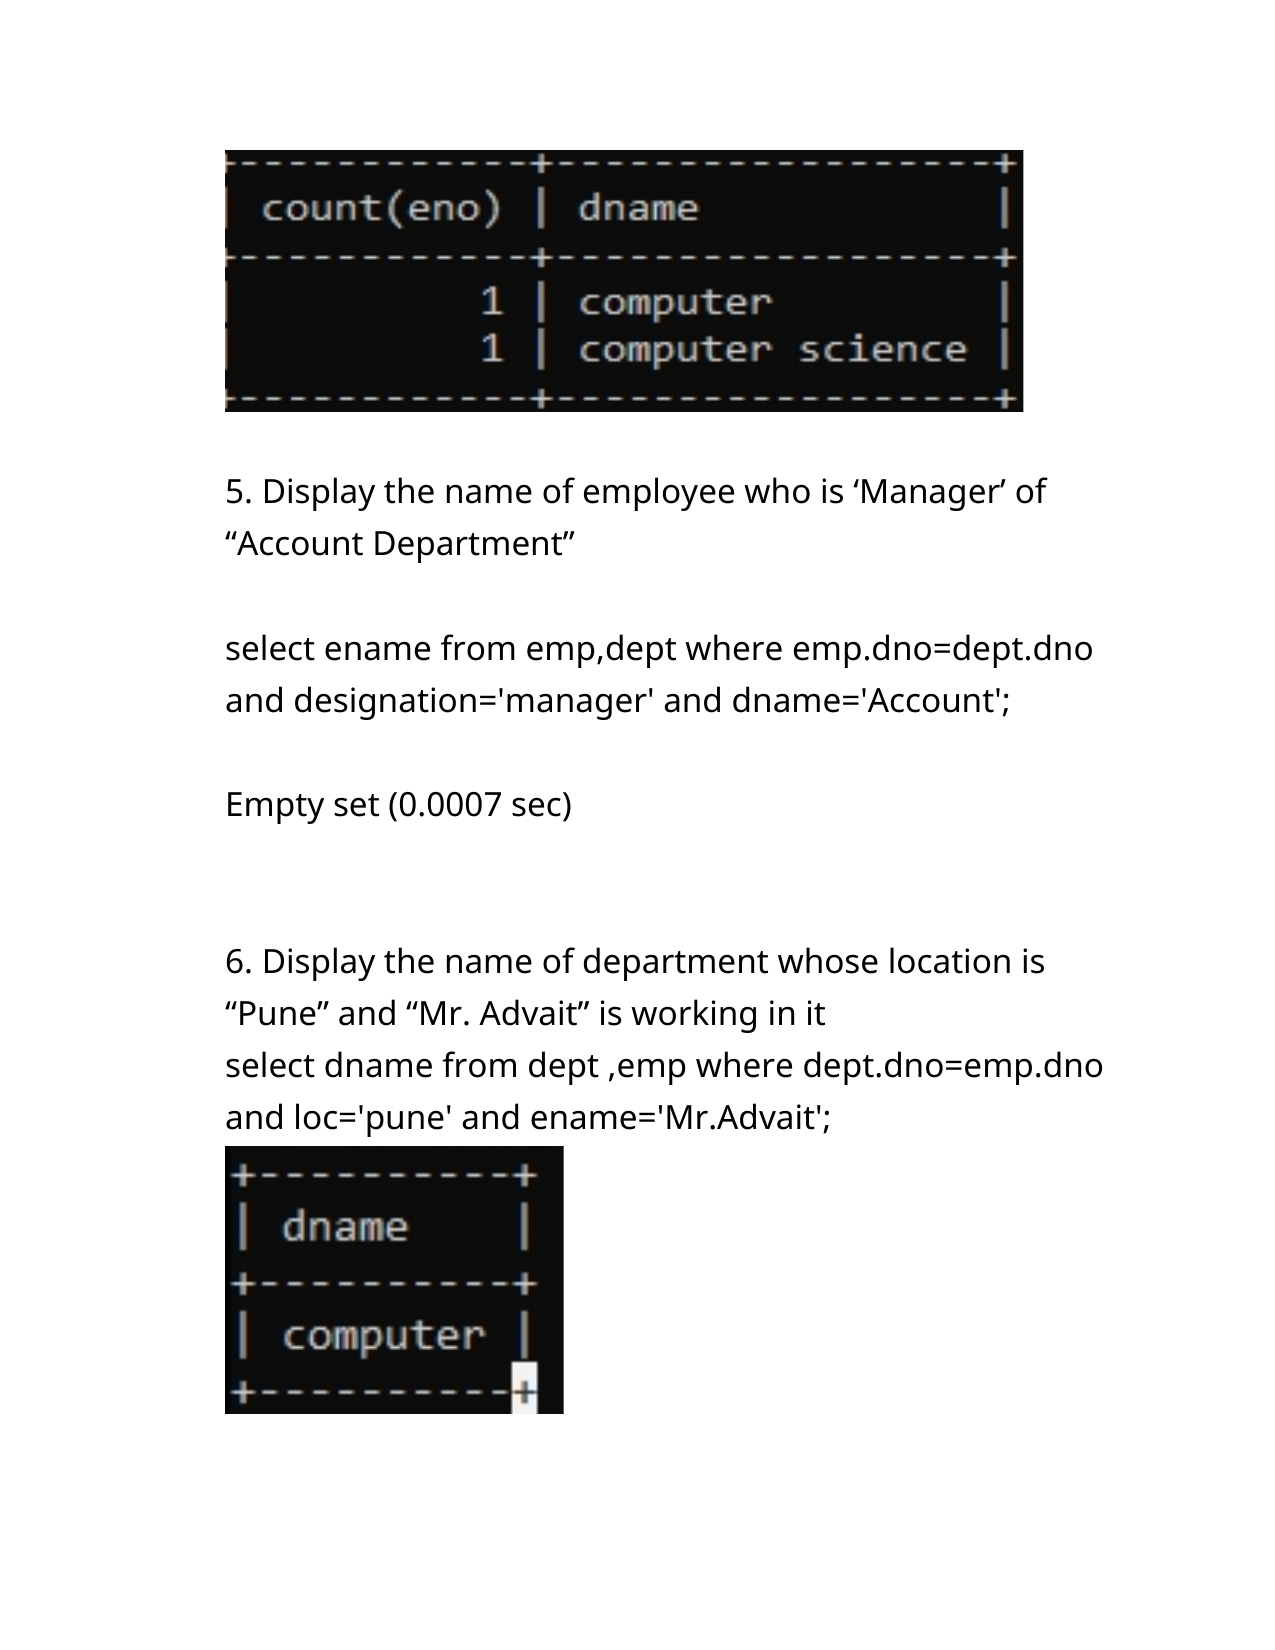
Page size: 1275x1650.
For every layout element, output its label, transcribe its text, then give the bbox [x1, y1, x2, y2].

picture [225, 150, 1024, 412]
list 5. Display the name of employee who is ‘Manager’ of “Account Department” [225, 468, 1125, 566]
list select dname from dept ,emp where dept.dno=emp.dno and loc='pune' and ename='Mr.Advait'; [225, 1042, 1125, 1139]
picture [225, 1146, 564, 1414]
list 6. Display the name of department whose location is “Pune” and “Mr. Advait” is working in it [225, 938, 1125, 1035]
list Empty set (0.0007 sec) [225, 781, 1125, 826]
list select ename from emp,dept where emp.dno=dept.dno and designation='manager' and dname='Account'; [225, 624, 1125, 722]
